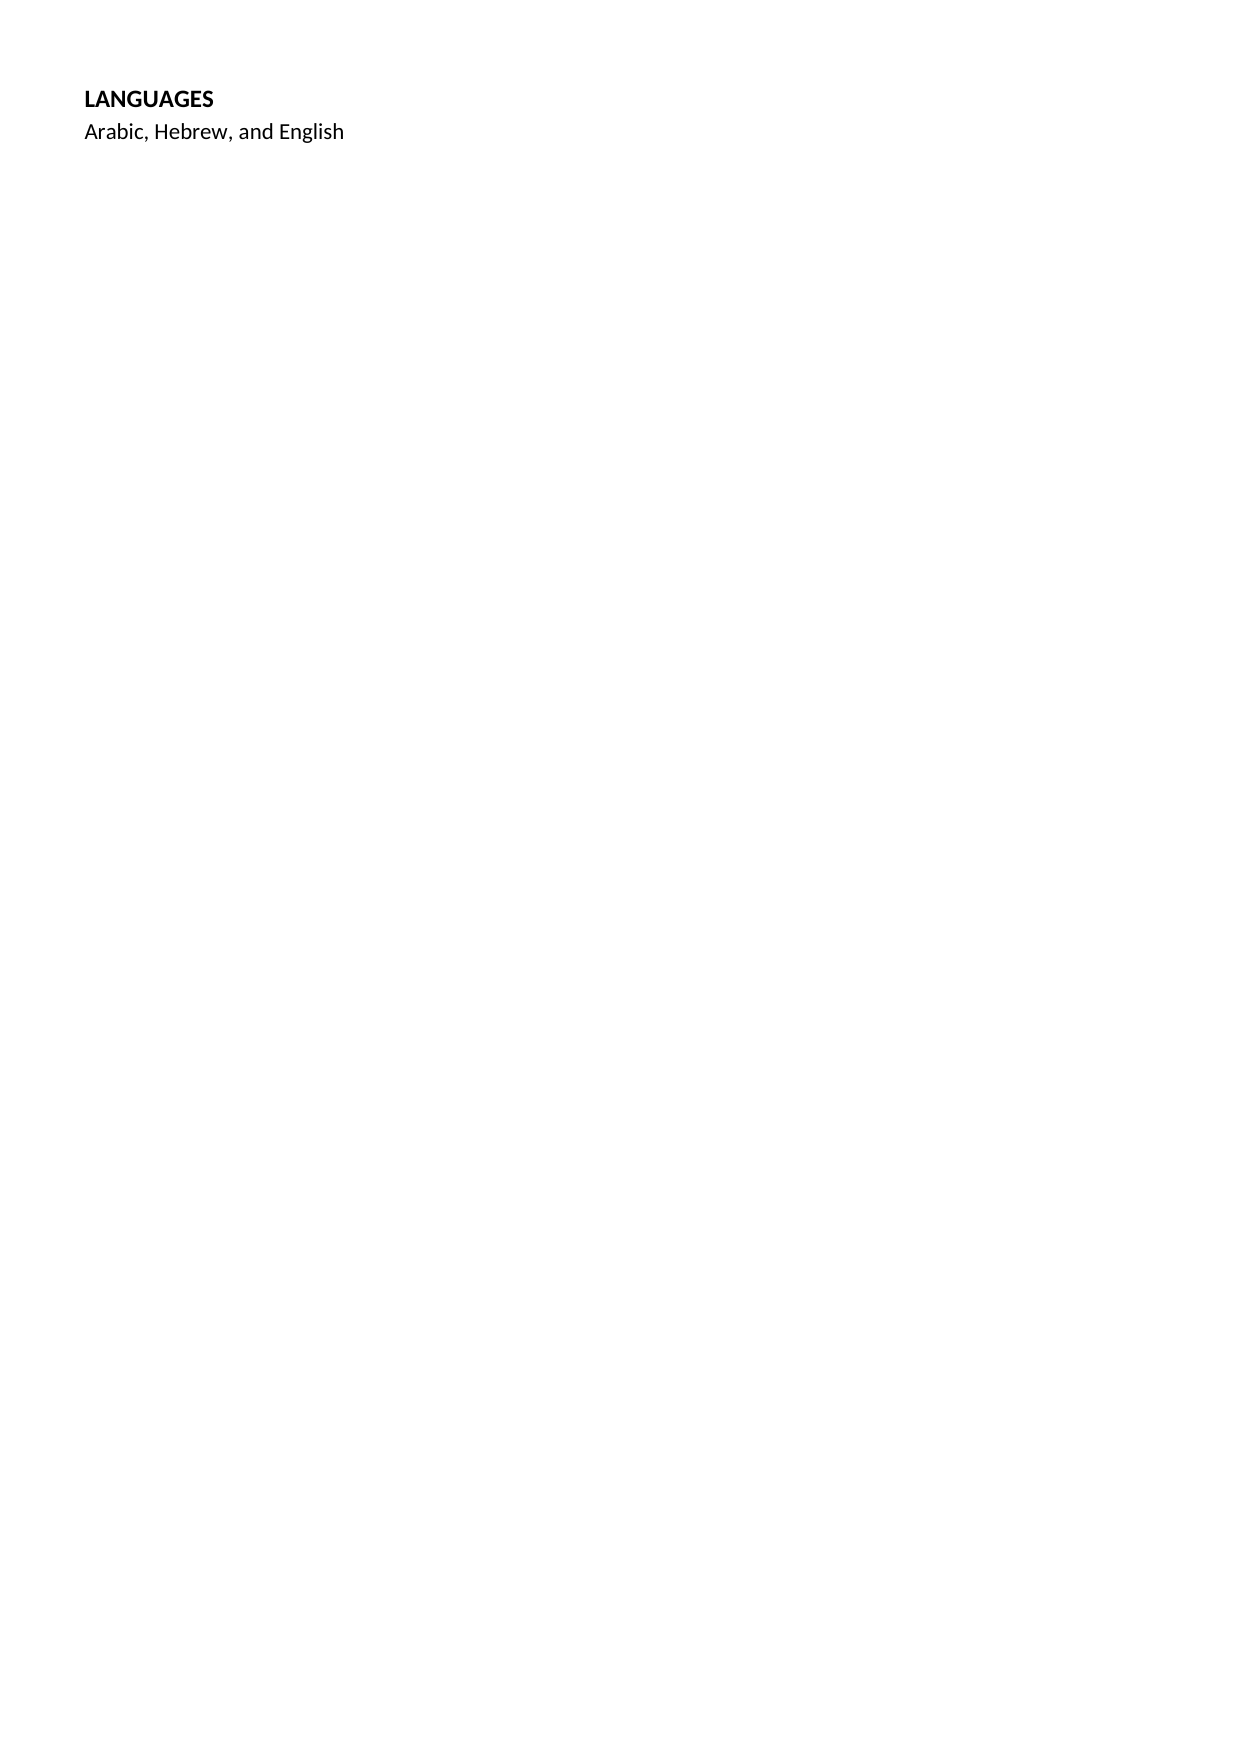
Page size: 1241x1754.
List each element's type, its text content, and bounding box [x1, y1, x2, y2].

text LANGUAGES Arabic, Hebrew, and English [84, 83, 1153, 145]
